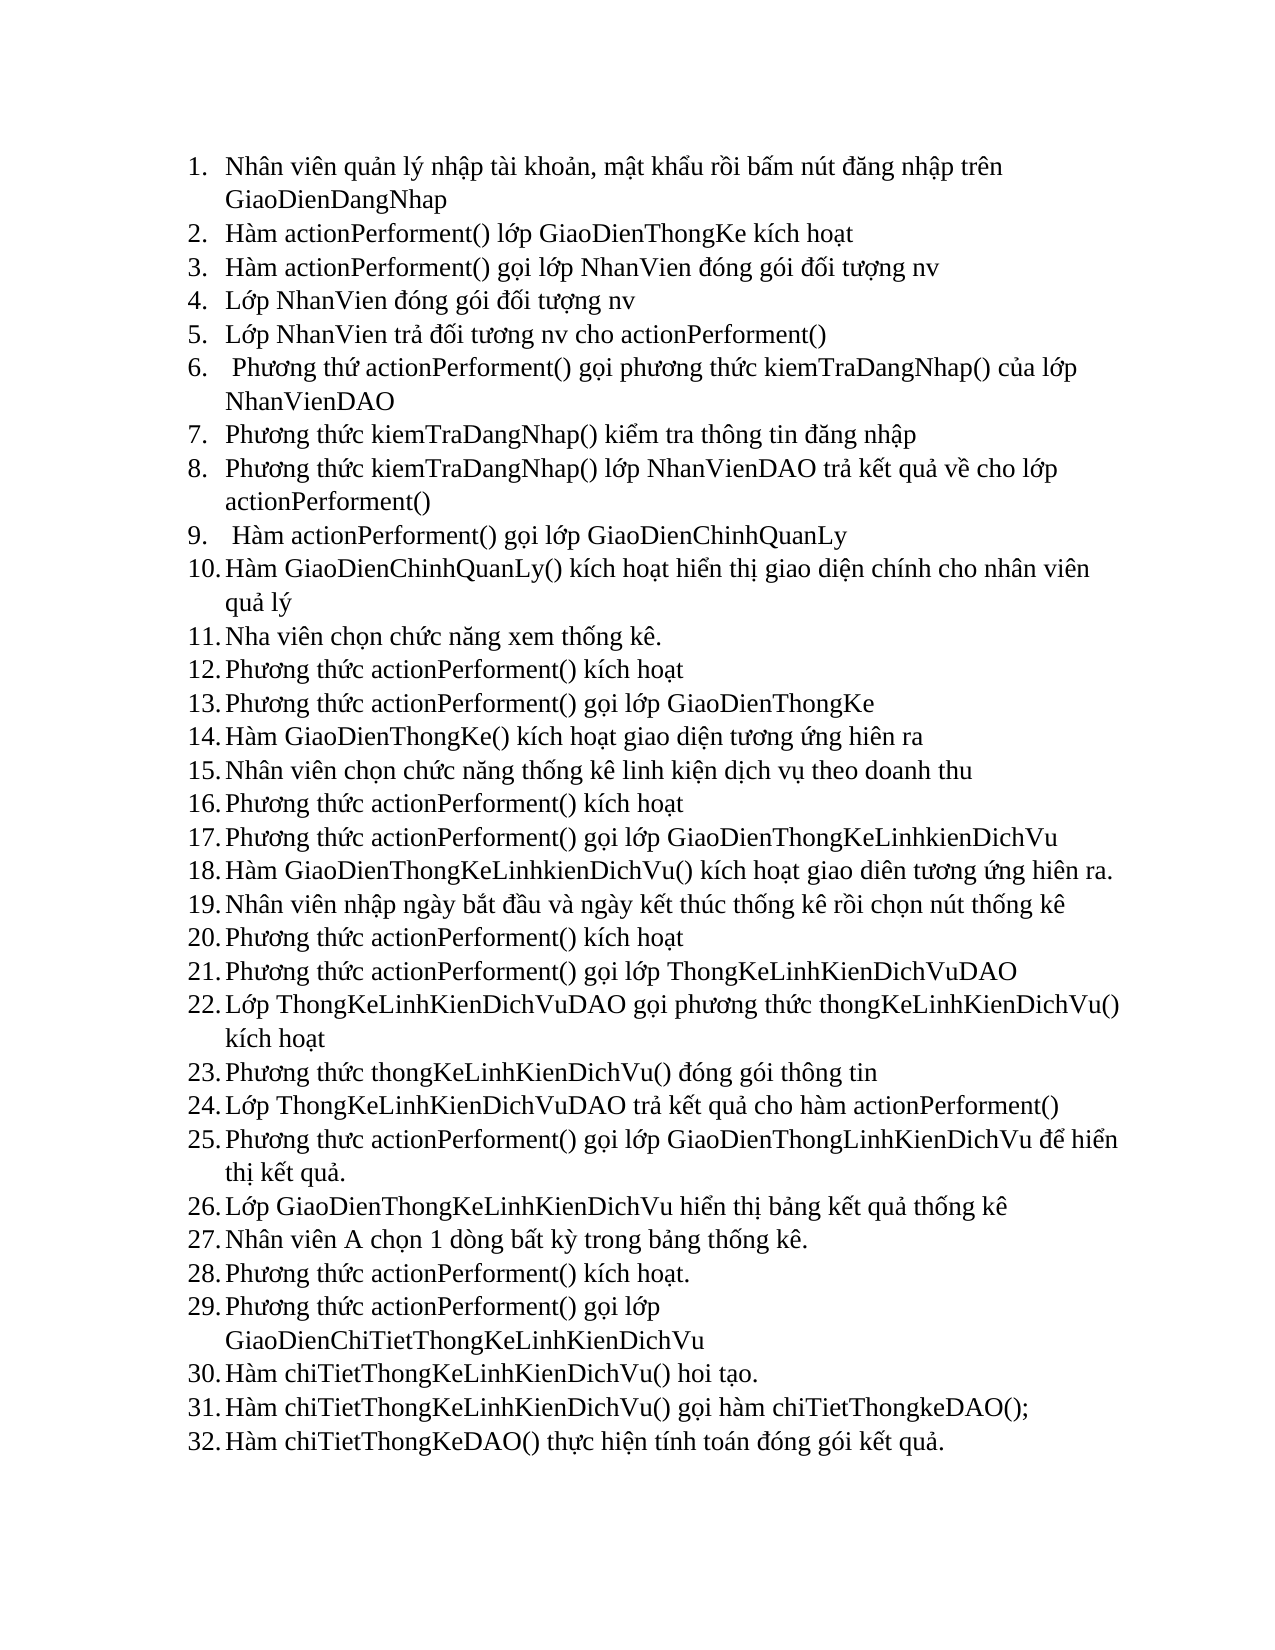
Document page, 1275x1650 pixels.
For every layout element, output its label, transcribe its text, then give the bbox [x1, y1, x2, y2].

list Lớp GiaoDienThongKeLinhKienDichVu hiển thị bảng kết quả thống kê [187, 1190, 1125, 1221]
list Hàm GiaoDienThongKe() kích hoạt giao diện tương ứng hiên ra [187, 720, 1125, 751]
list Phương thức actionPerforment() kích hoạt [187, 653, 1125, 684]
list Phương thức actionPerforment() gọi lớp GiaoDienChiTietThongKeLinhKienDichVu [187, 1290, 1125, 1355]
list Nhân viên quản lý nhập tài khoản, mật khẩu rồi bấm nút đăng nhập trên GiaoDienDangNhap [187, 150, 1125, 215]
list Hàm actionPerforment() gọi lớp GiaoDienChinhQuanLy [187, 519, 1125, 550]
list Lớp ThongKeLinhKienDichVuDAO gọi phương thức thongKeLinhKienDichVu() kích hoạt [187, 988, 1125, 1053]
list Phương thứ actionPerforment() gọi phương thức kiemTraDangNhap() của lớp NhanVienDAO [187, 351, 1125, 416]
list Phương thức kiemTraDangNhap() kiểm tra thông tin đăng nhập [187, 418, 1125, 449]
list Phương thức actionPerforment() kích hoạt [187, 787, 1125, 818]
list Phương thức thongKeLinhKienDichVu() đóng gói thông tin [187, 1056, 1125, 1087]
list Hàm chiTietThongKeLinhKienDichVu() hoi tạo. [187, 1357, 1125, 1389]
list Phương thức actionPerforment() gọi lớp ThongKeLinhKienDichVuDAO [187, 955, 1125, 986]
list Nhân viên nhập ngày bắt đầu và ngày kết thúc thống kê rồi chọn nút thống kê [187, 888, 1125, 919]
list Lớp ThongKeLinhKienDichVuDAO trả kết quả cho hàm actionPerforment() [187, 1089, 1125, 1120]
list Nha viên chọn chức năng xem thống kê. [187, 619, 1125, 651]
list Phương thưc actionPerforment() gọi lớp GiaoDienThongLinhKienDichVu để hiển thị kết quả. [187, 1123, 1125, 1187]
list Phương thức kiemTraDangNhap() lớp NhanVienDAO trả kết quả về cho lớp actionPerforment() [187, 452, 1125, 517]
list Hàm actionPerforment() gọi lớp NhanVien đóng gói đối tượng nv [187, 251, 1125, 282]
list Lớp NhanVien trả đối tương nv cho actionPerforment() [187, 318, 1125, 349]
list Hàm GiaoDienChinhQuanLy() kích hoạt hiển thị giao diện chính cho nhân viên quả lý [187, 552, 1125, 617]
list Phương thức actionPerforment() kích hoạt. [187, 1257, 1125, 1288]
list Lớp NhanVien đóng gói đối tượng nv [187, 284, 1125, 315]
list Hàm chiTietThongKeDAO() thực hiện tính toán đóng gói kết quả. [187, 1424, 1125, 1456]
list Phương thức actionPerforment() gọi lớp GiaoDienThongKeLinhkienDichVu [187, 821, 1125, 852]
list Hàm GiaoDienThongKeLinhkienDichVu() kích hoạt giao diên tương ứng hiên ra. [187, 854, 1125, 886]
list Phương thức actionPerforment() kích hoạt [187, 921, 1125, 953]
list Hàm chiTietThongKeLinhKienDichVu() gọi hàm chiTietThongkeDAO(); [187, 1391, 1125, 1422]
list Nhân viên chọn chức năng thống kê linh kiện dịch vụ theo doanh thu [187, 754, 1125, 785]
list Nhân viên A chọn 1 dòng bất kỳ trong bảng thống kê. [187, 1223, 1125, 1254]
list Hàm actionPerforment() lớp GiaoDienThongKe kích hoạt [187, 217, 1125, 248]
list Phương thức actionPerforment() gọi lớp GiaoDienThongKe [187, 687, 1125, 718]
